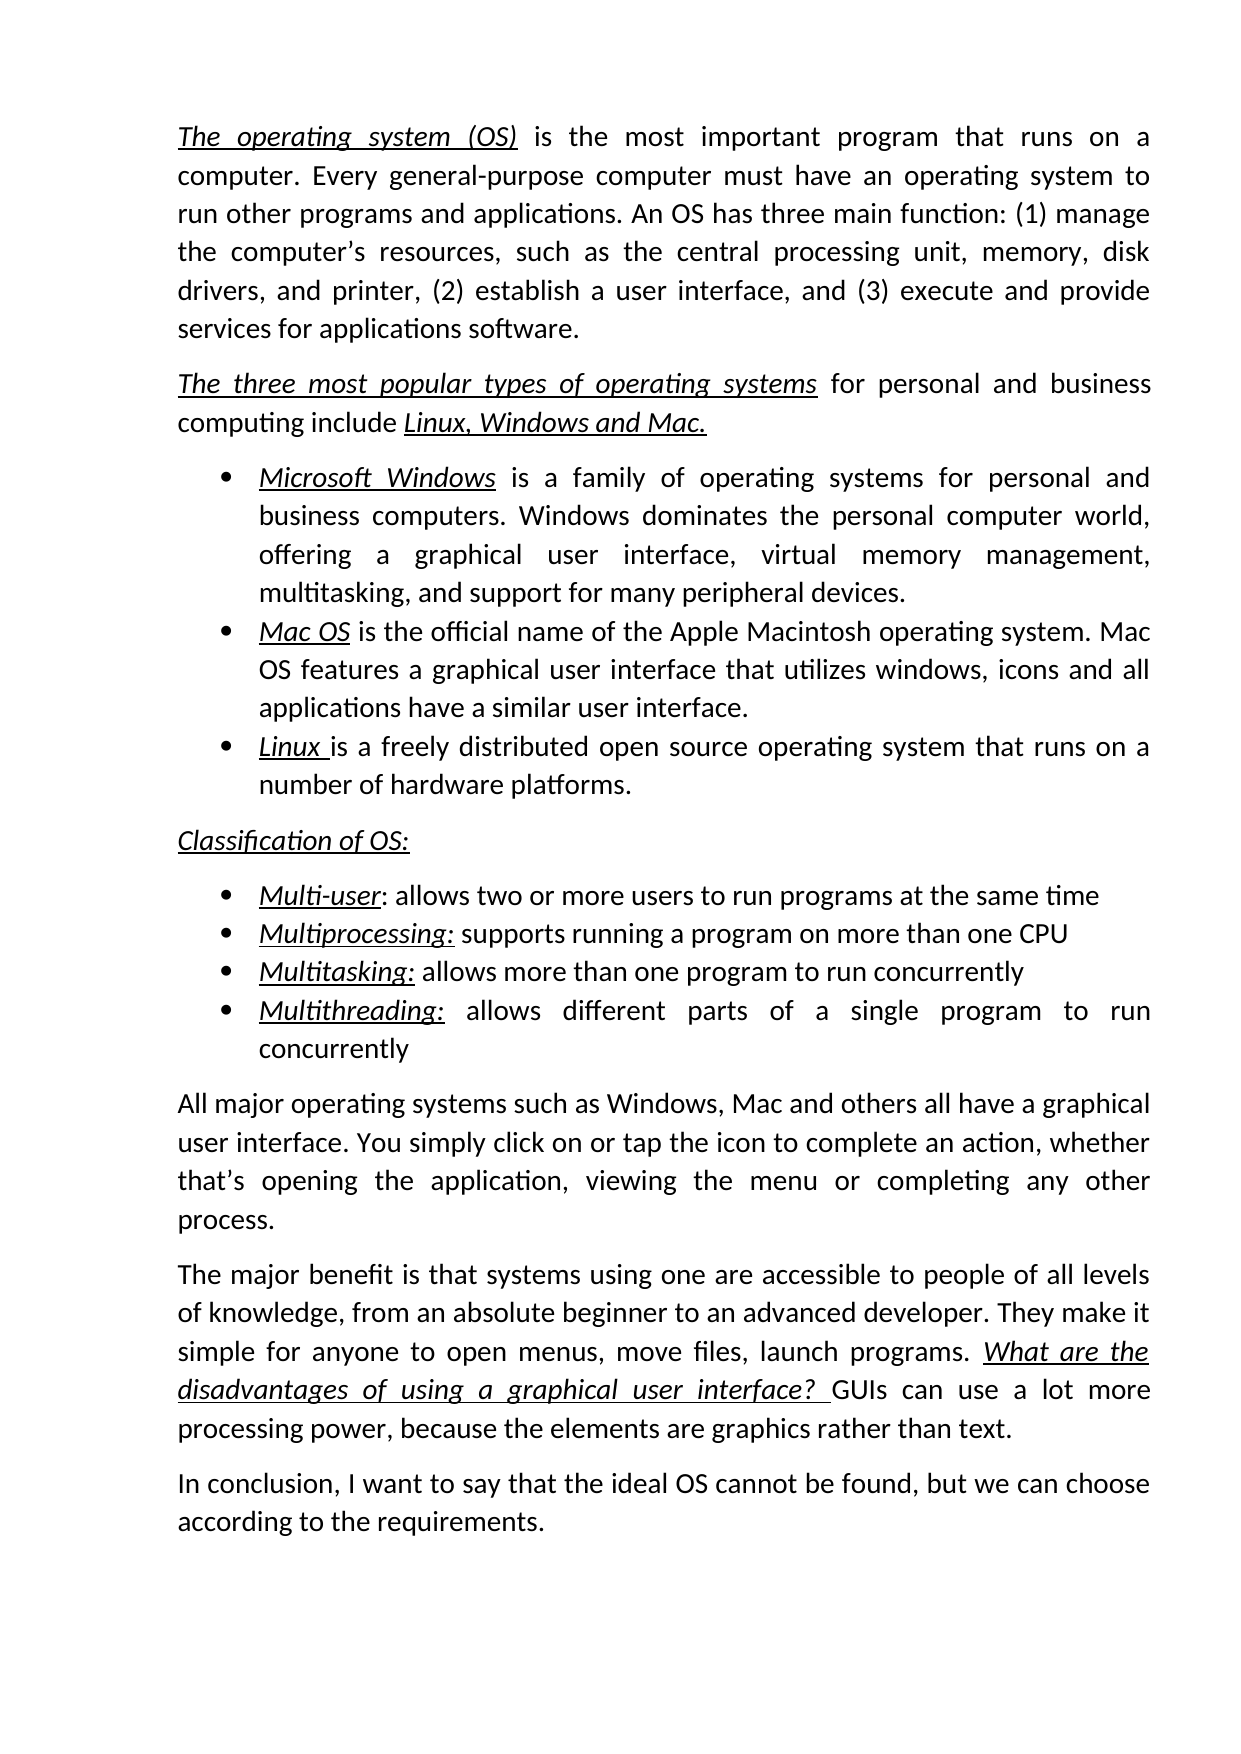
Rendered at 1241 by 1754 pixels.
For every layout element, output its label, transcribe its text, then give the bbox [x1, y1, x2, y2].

text In conclusion, I want to say that the ideal OS cannot be found, but we can choose according to the requirements. [177, 1465, 1152, 1539]
list Microsoft Windows is a family of operating systems for personal and business computers. Windows dominates the personal computer world, offering a graphical user interface, virtual memory management, multitasking, and support for many peripheral devices. [221, 459, 1152, 610]
list Multithreading: allows different parts of a single program to run concurrently [221, 992, 1152, 1066]
text The operating system (OS) is the most important program that runs on a computer. Every general-purpose computer must have an operating system to run other programs and applications. An OS has three main function: (1) manage the computer’s resources, such as the central processing unit, memory, disk drivers, and printer, (2) establish a user interface, and (3) execute and provide services for applications software. [177, 118, 1152, 346]
list Multitasking: allows more than one program to run concurrently [221, 953, 1152, 989]
text The major benefit is that systems using one are accessible to people of all levels of knowledge, from an absolute beginner to an advanced developer. They make it simple for anyone to open menus, move files, launch programs. What are the disadvantages of using a graphical user interface? GUIs can use a lot more processing power, because the elements are graphics rather than text. [177, 1256, 1152, 1445]
text Classification of OS: [177, 822, 1152, 857]
text The three most popular types of operating systems for personal and business computing include Linux, Windows and Mac. [177, 365, 1152, 439]
list Linux is a freely distributed open source operating system that runs on a number of hardware platforms. [221, 728, 1152, 802]
list Multiprocessing: supports running a program on more than one CPU [221, 915, 1152, 951]
list Multi-user: allows two or more users to run programs at the same time [221, 877, 1152, 912]
list Mac OS is the official name of the Apple Macintosh operating system. Mac OS features a graphical user interface that utilizes windows, icons and all applications have a similar user interface. [221, 613, 1152, 725]
text All major operating systems such as Windows, Mac and others all have a graphical user interface. You simply click on or tap the icon to complete an action, whether that’s opening the application, viewing the menu or completing any other process. [177, 1086, 1152, 1236]
